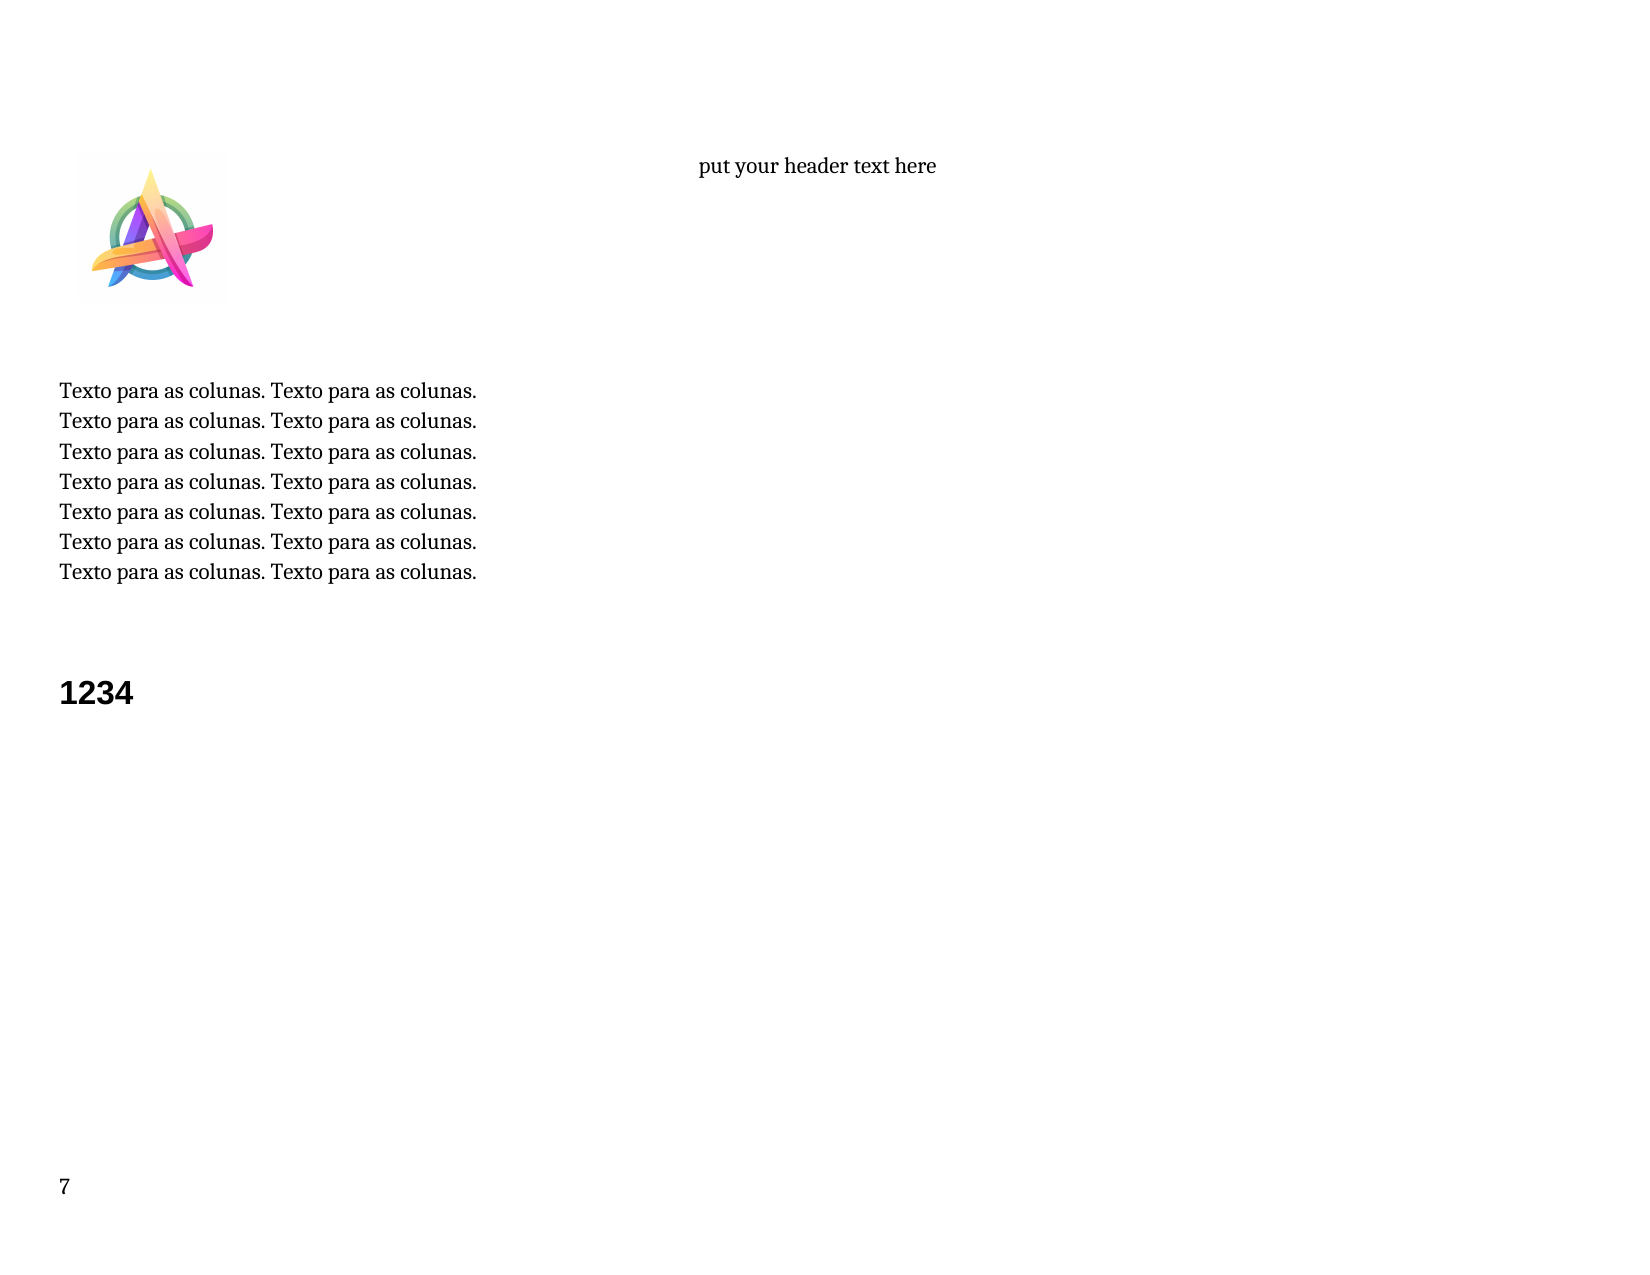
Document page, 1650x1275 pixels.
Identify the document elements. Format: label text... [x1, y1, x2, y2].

text 1234 [59, 673, 520, 711]
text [59, 378, 520, 586]
